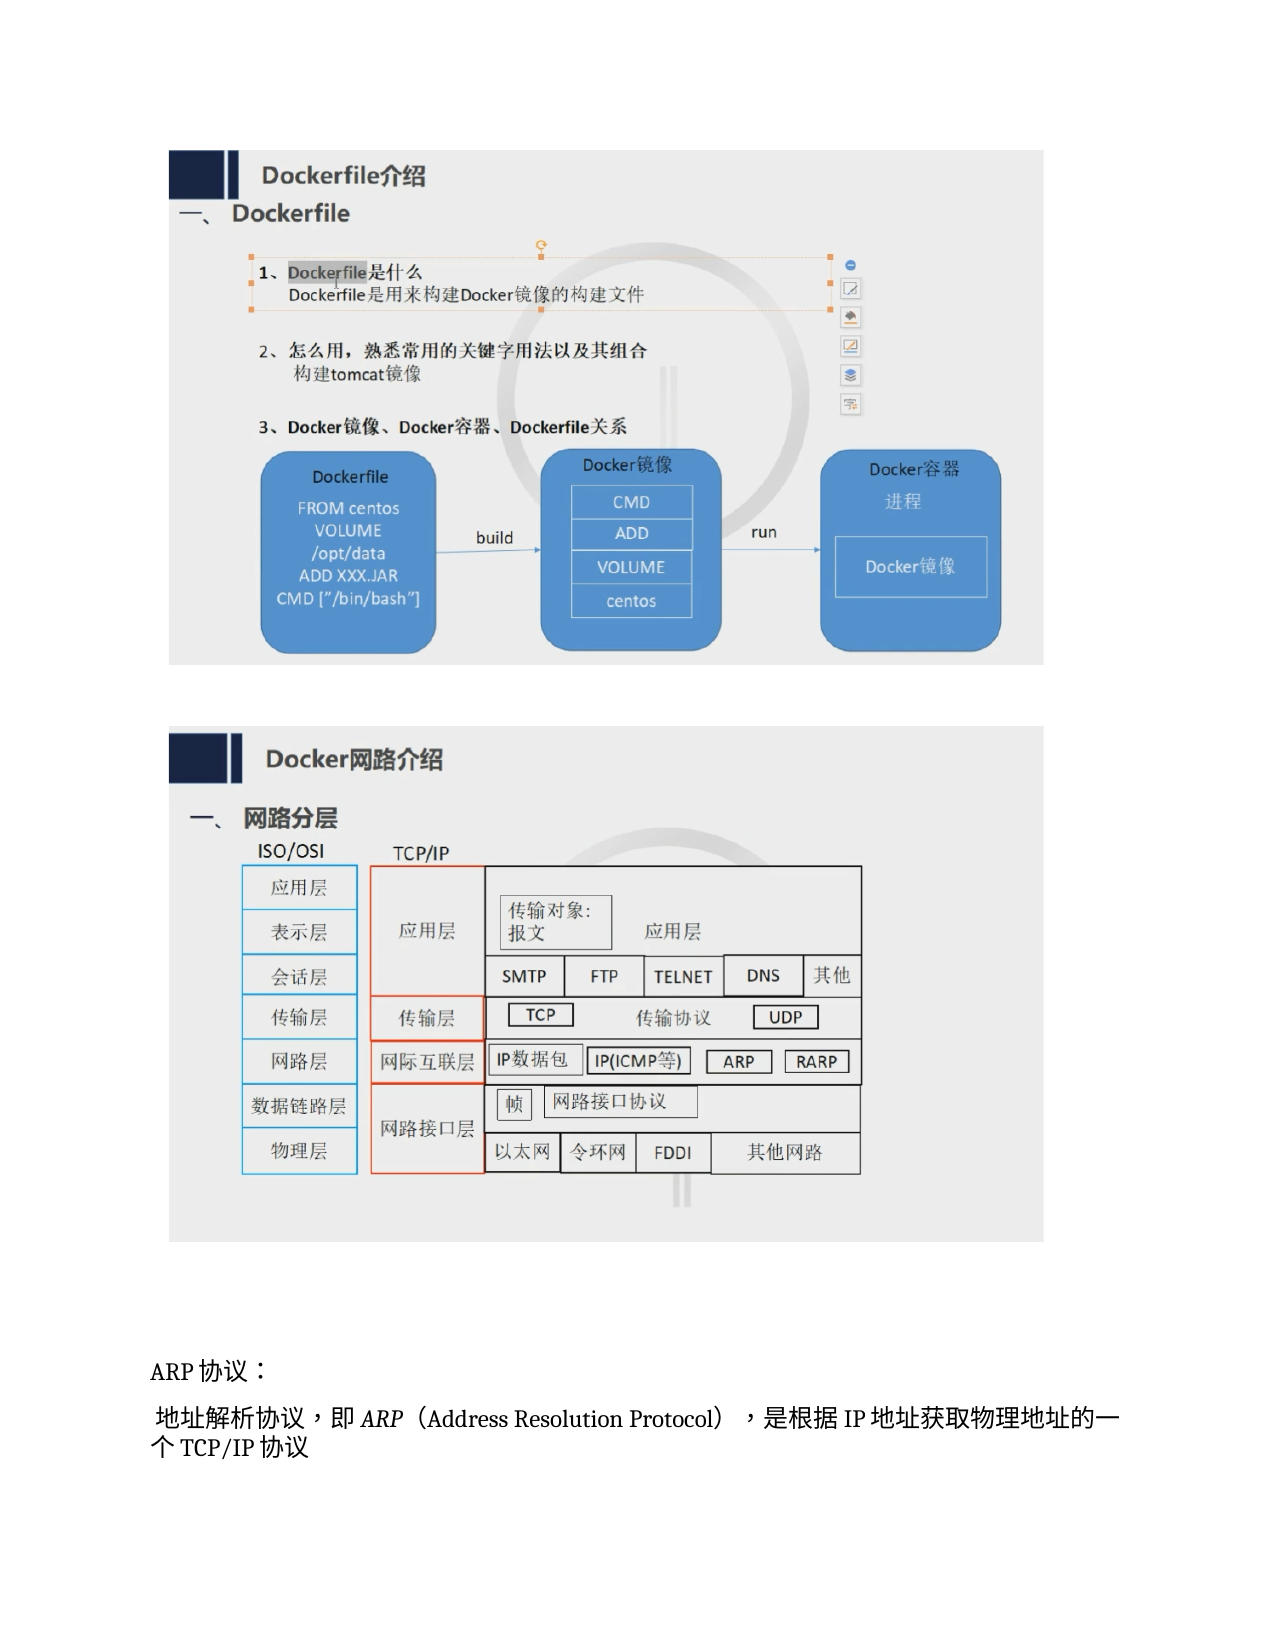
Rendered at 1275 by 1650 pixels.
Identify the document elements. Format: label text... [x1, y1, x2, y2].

picture [168, 726, 1044, 1242]
picture [168, 150, 1044, 665]
text 地址解析协议，即ARP（Address Resolution Protocol），是根据IP地址获取物理地址的一个TCP/IP协议 [150, 1405, 1125, 1463]
text ARP协议： [150, 1358, 1125, 1387]
